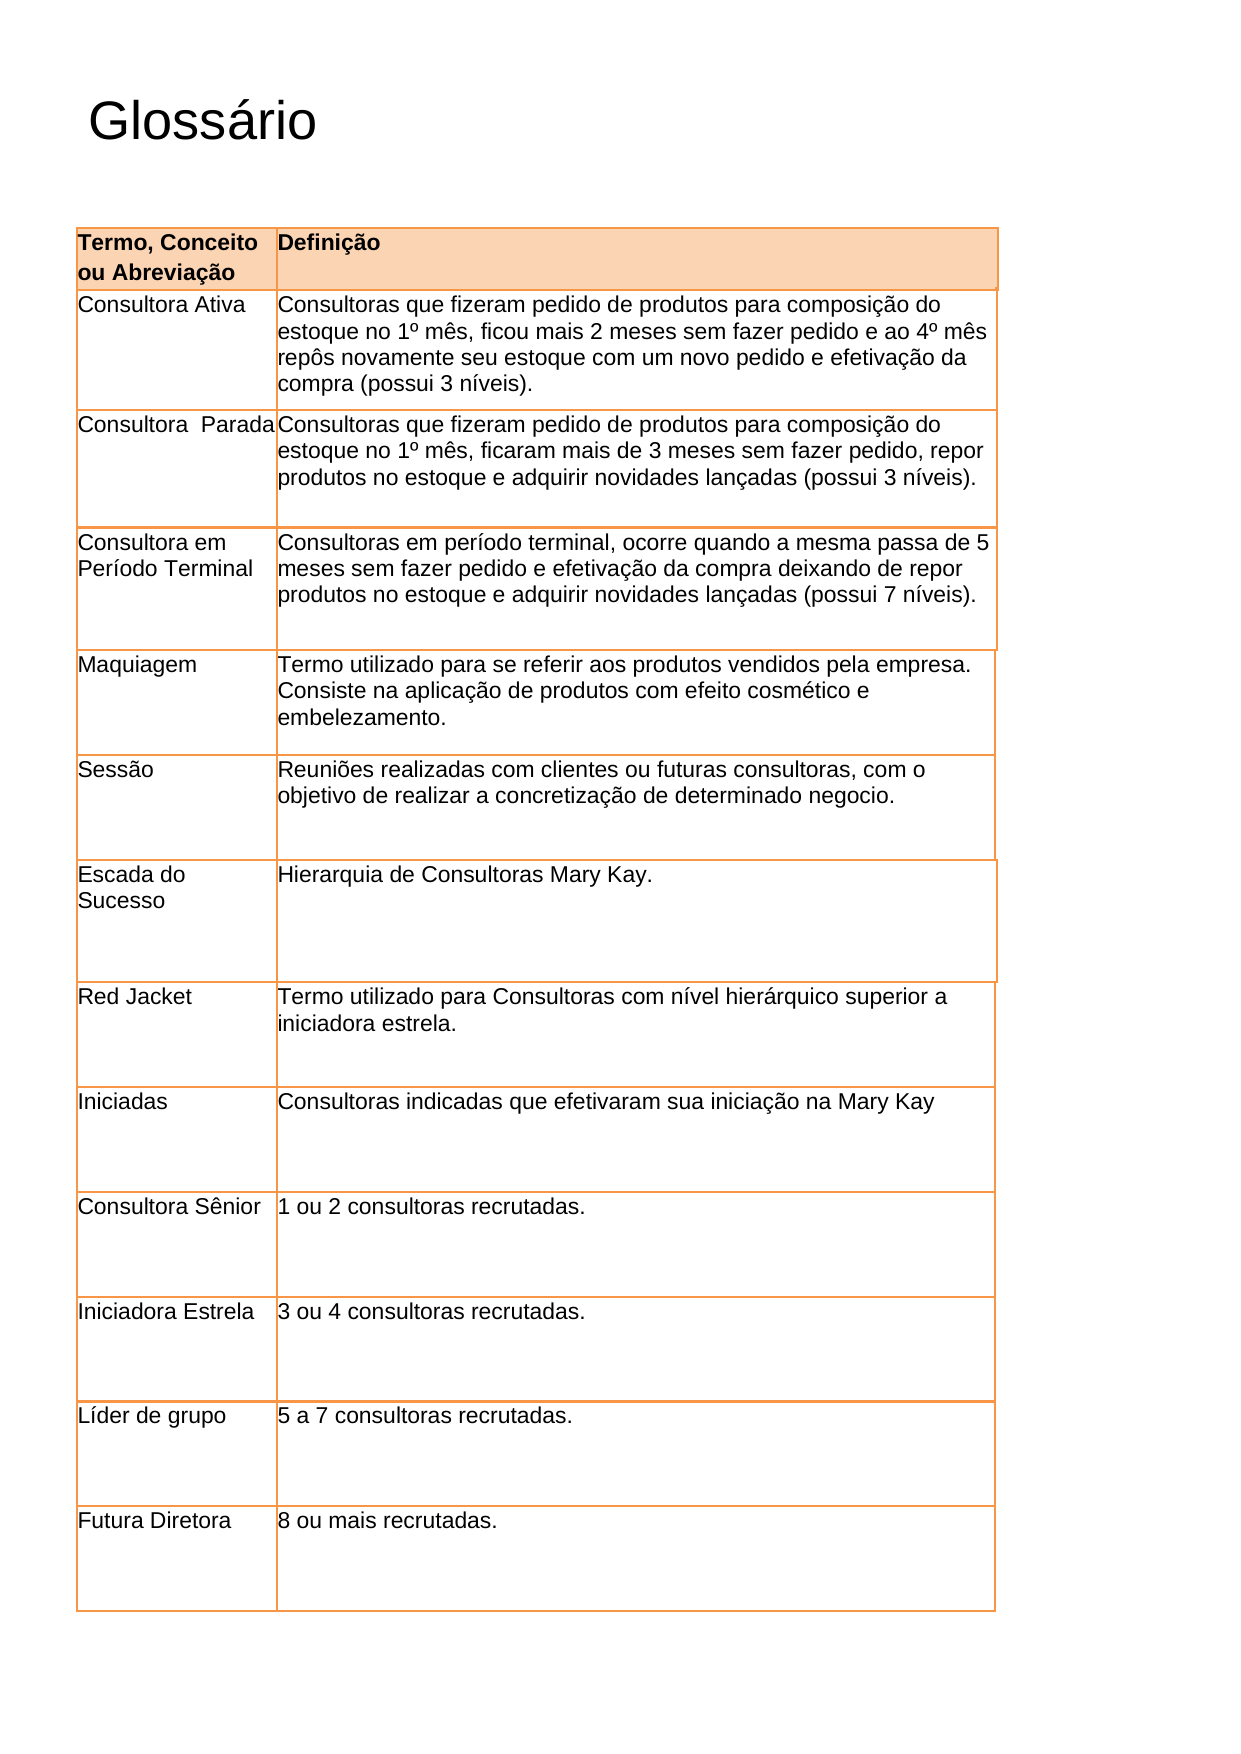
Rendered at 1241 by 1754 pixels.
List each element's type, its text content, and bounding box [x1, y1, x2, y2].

table_cell Iniciadora Estrela [78, 1298, 276, 1400]
table_cell Líder de grupo [78, 1403, 276, 1505]
table_cell Sessão [78, 756, 276, 858]
table_cell Termo utilizado para Consultoras com nível hierárquico superior a iniciadora estrela. [278, 983, 994, 1086]
table_cell Futura Diretora [78, 1507, 276, 1610]
table_cell Iniciadas [78, 1088, 276, 1191]
table_cell Reuniões realizadas com clientes ou futuras consultoras, com o objetivo de realizar a concretização de determinado negocio. [278, 756, 994, 858]
table_cell Consultoras em período terminal, ocorre quando a mesma passa de 5 meses sem fazer pedido e efetivação da compra deixando de repor produtos no estoque e adquirir novidades lançadas (possui 7 níveis). [278, 529, 996, 649]
table_cell 8 ou mais recrutadas. [278, 1507, 994, 1610]
table_header Definição [278, 229, 997, 289]
table_cell Escada do Sucesso [78, 861, 276, 981]
table_cell Consultora Parada [78, 411, 276, 526]
table_cell Termo utilizado para se referir aos produtos vendidos pela empresa. Consiste na aplicação de produtos com efeito cosmético e embelezamento. [278, 651, 994, 754]
table_cell Red Jacket [78, 983, 276, 1086]
table_cell Maquiagem [78, 651, 276, 754]
table_cell Consultoras que fizeram pedido de produtos para composição do estoque no 1º mês, ficaram mais de 3 meses sem fazer pedido, repor produtos no estoque e adquirir novidades lançadas (possui 3 níveis). [278, 411, 996, 526]
table_cell 5 a 7 consultoras recrutadas. [278, 1403, 994, 1505]
table_cell Consultoras indicadas que efetivaram sua iniciação na Mary Kay [278, 1088, 994, 1191]
table_cell 3 ou 4 consultoras recrutadas. [278, 1298, 994, 1400]
title Glossário [88, 88, 1090, 151]
table_cell Consultora Ativa [78, 291, 276, 409]
table_cell Consultoras que fizeram pedido de produtos para composição do estoque no 1º mês, ficou mais 2 meses sem fazer pedido e ao 4º mês repôs novamente seu estoque com um novo pedido e efetivação da compra (possui 3 níveis). [278, 291, 996, 409]
table_cell 1 ou 2 consultoras recrutadas. [278, 1193, 994, 1296]
table_header Termo, Conceito ou Abreviação [78, 229, 276, 289]
table_cell Consultora Sênior [78, 1193, 276, 1296]
table_cell Hierarquia de Consultoras Mary Kay. [278, 861, 996, 981]
table_cell Consultora em Período Terminal [78, 529, 276, 649]
